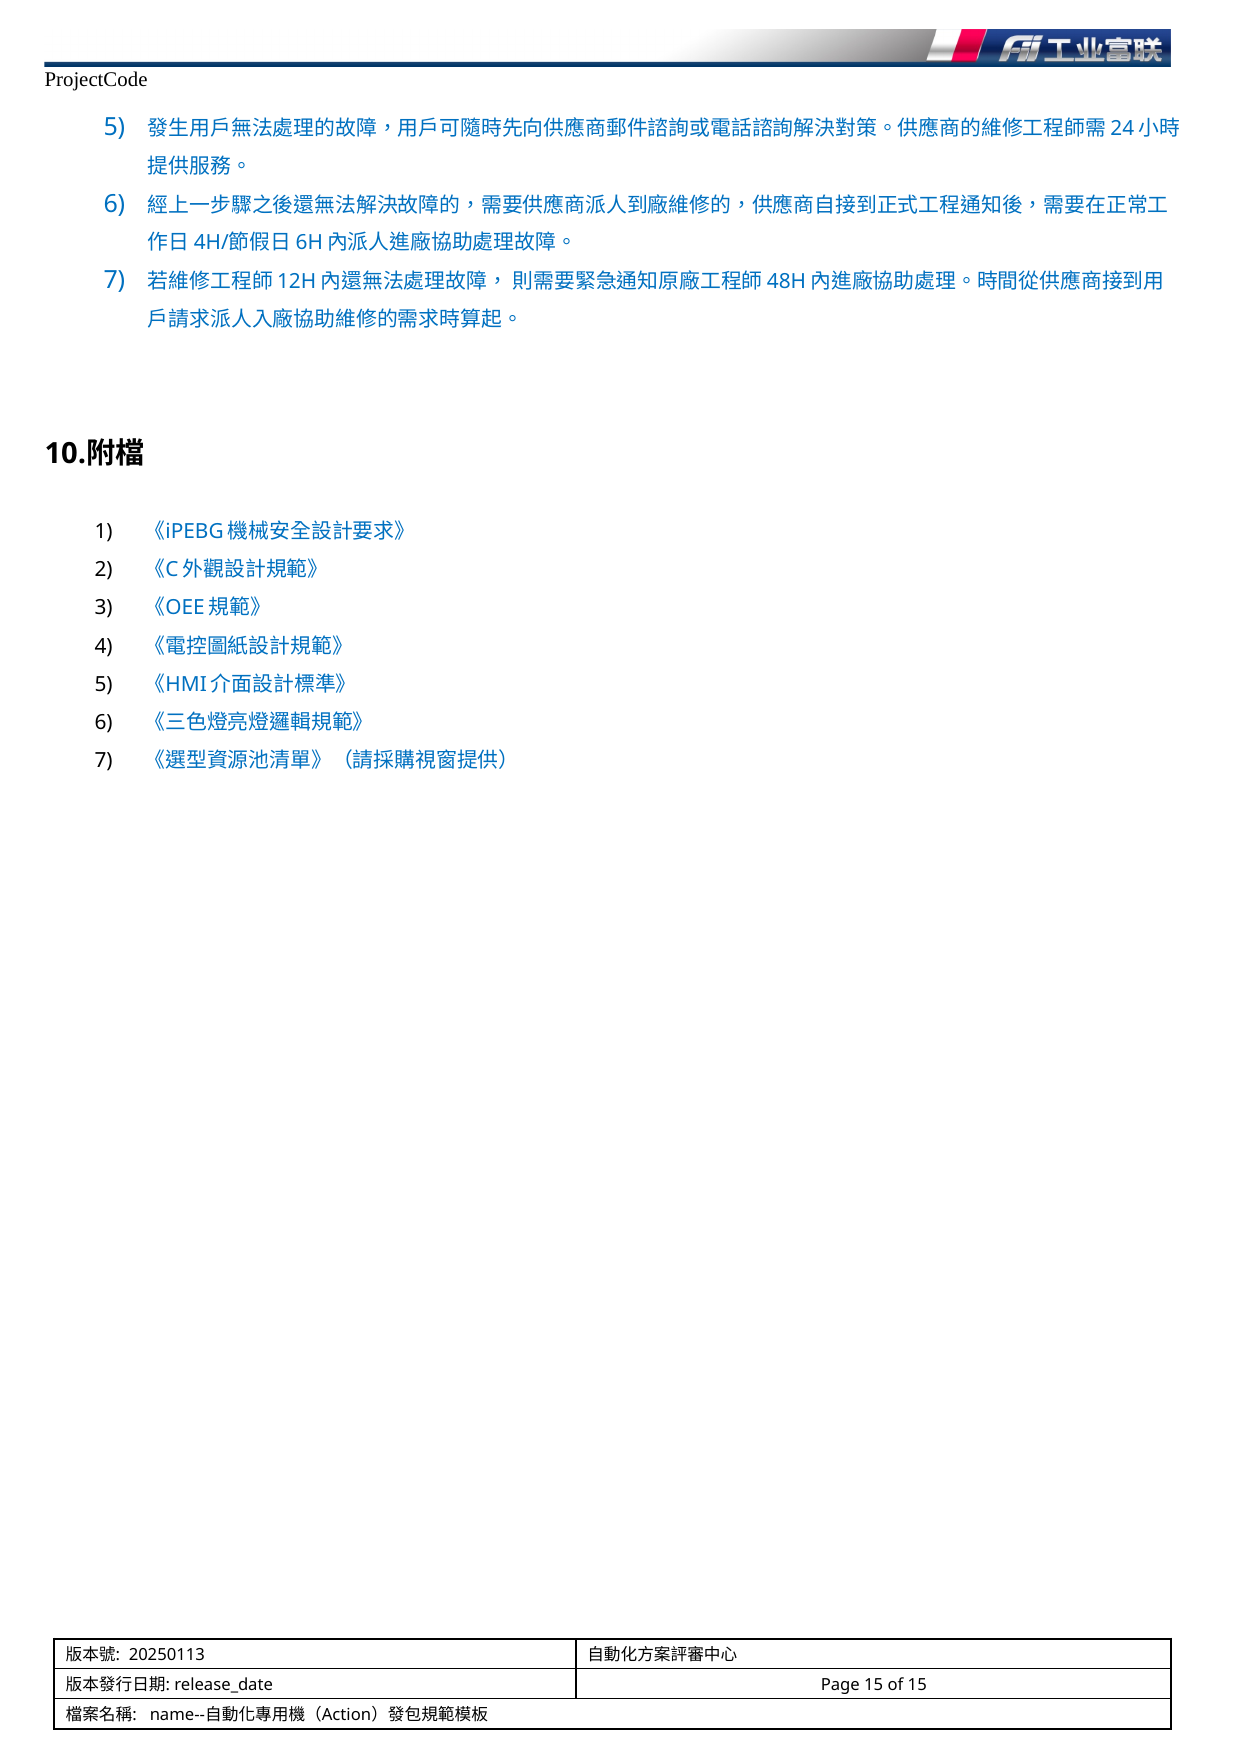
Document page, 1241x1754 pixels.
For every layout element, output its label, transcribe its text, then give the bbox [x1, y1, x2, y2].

picture [44, 29, 1171, 67]
list 《選型資源池清單》（請採購視窗提供） [94, 739, 1181, 778]
list 發生用戶無法處理的故障，用戶可隨時先向供應商郵件諮詢或電話諮詢解決對策。供應商的維修工程師需24小時提供服務。 [103, 107, 1181, 183]
list 《iPEBG機械安全設計要求》 [94, 510, 1181, 548]
list 《HMI介面設計標準》 [94, 663, 1181, 701]
list 《三色燈亮燈邏輯規範》 [94, 701, 1181, 739]
list 《電控圖紙設計規範》 [94, 625, 1181, 663]
list 若維修工程師12H內還無法處理故障， 則需要緊急通知原廠工程師48H內進廠協助處理。時間從供應商接到用戶請求派人入廠協助維修的需求時算起。 [103, 260, 1181, 336]
list 《C外觀設計規範》 [94, 548, 1181, 587]
list 《OEE規範》 [94, 587, 1181, 625]
list 經上一步驟之後還無法解決故障的，需要供應商派人到廠維修的，供應商自接到正式工程通知後，需要在正常工作日4H/節假日6H內派人進廠協助處理故障。 [103, 183, 1181, 260]
text 10.附檔 [44, 413, 1181, 489]
